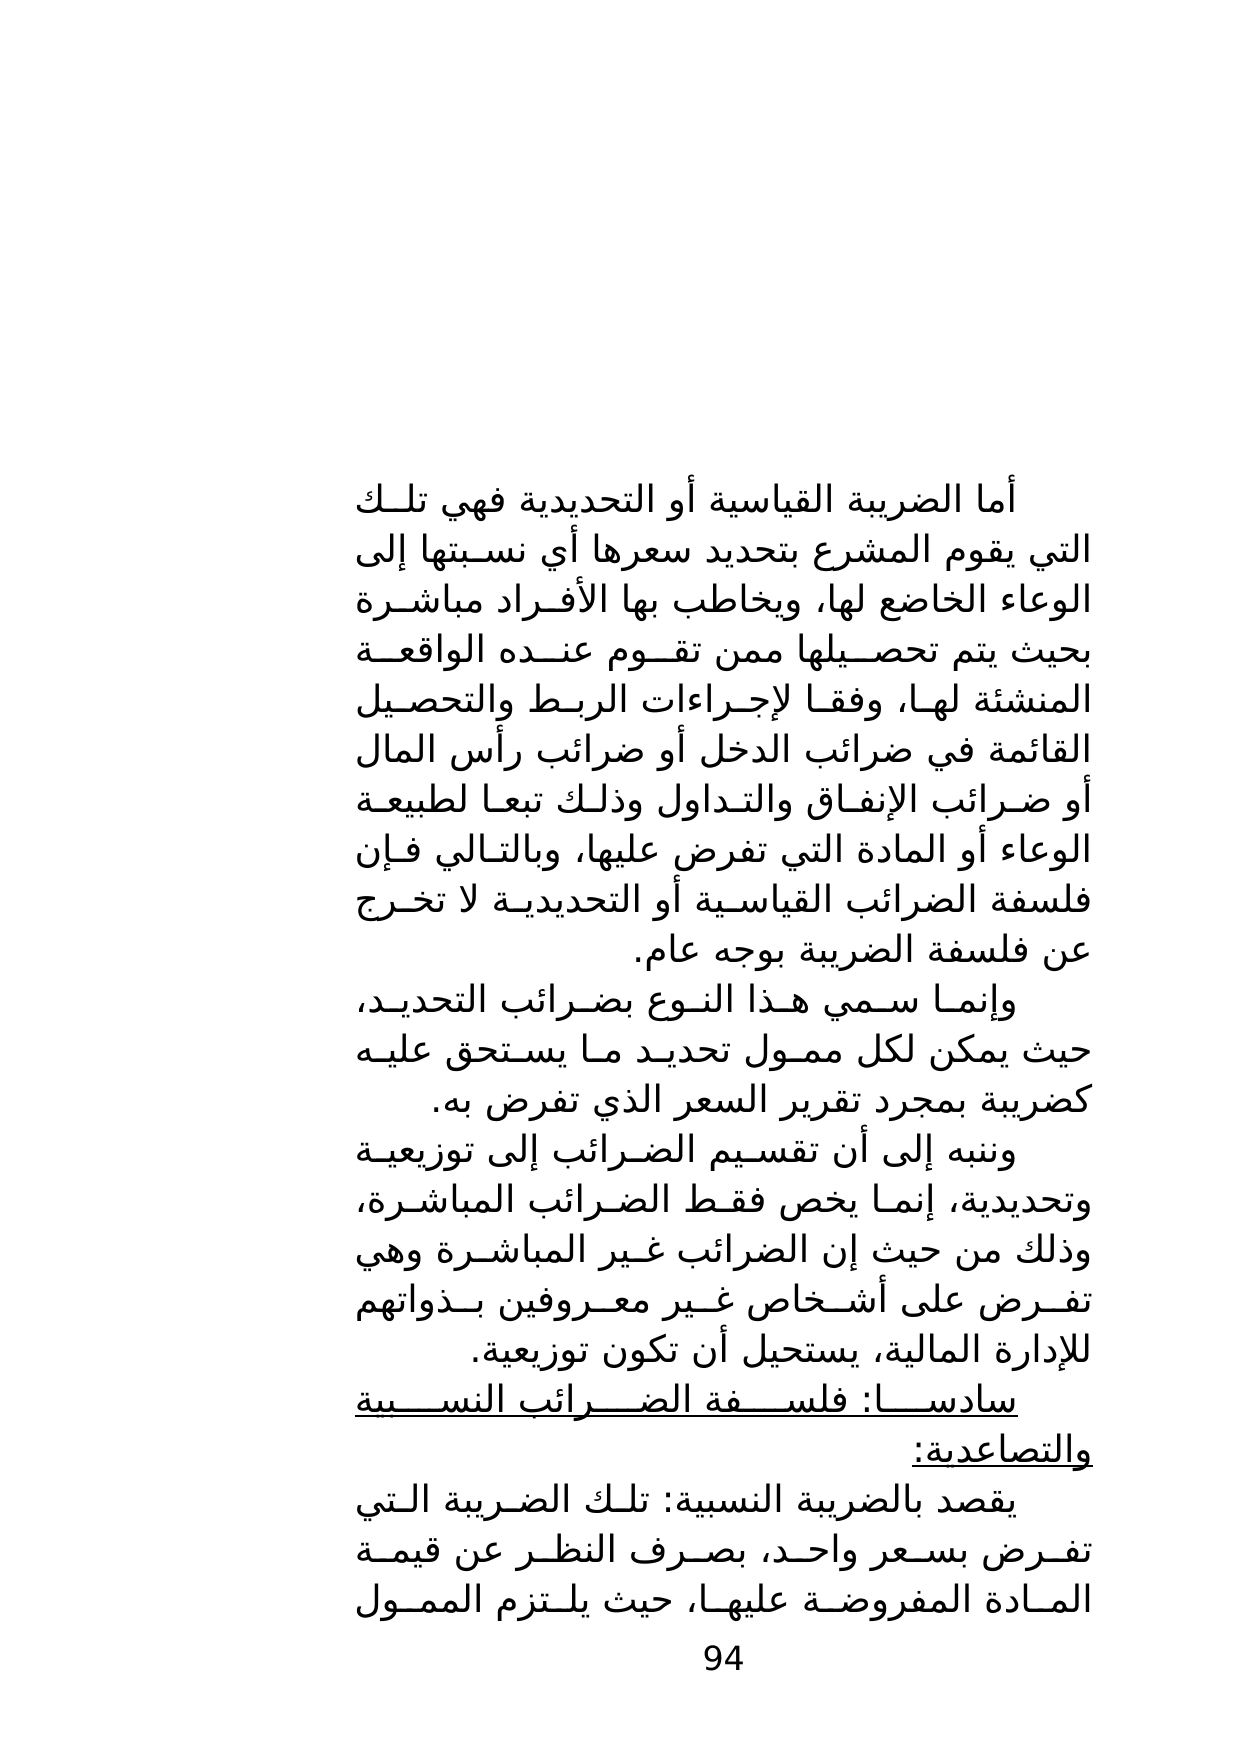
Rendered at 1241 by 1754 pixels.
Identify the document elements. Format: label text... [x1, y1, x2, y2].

text وإنما سمي هذا النوع بضرائب التحديد، حيث يمكن لكل ممول تحديد ما يستحق عليه كضريبة بمجرد تقرير السعر الذي تفرض به. [354, 972, 1092, 1122]
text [354, 1472, 1092, 1622]
text وننبه إلى أن تقسيم الضرائب إلى توزيعية وتحديدية، إنما يخص فقط الضرائب المباشرة، وذلك من حيث إن الضرائب غير المباشرة وهي تفرض على أشخاص غير معروفين بذواتهم للإدارة المالية، يستحيل أن تكون توزيعية. [354, 1122, 1092, 1372]
text أما الضريبة القياسية أو التحديدية فهي تلك التي يقوم المشرع بتحديد سعرها أي نسبتها إلى الوعاء الخاضع لها، ويخاطب بها الأفراد مباشرة بحيث يتم تحصيلها ممن تقوم عنده الواقعة المنشئة لها، وفقا لإجراءات الربط والتحصيل القائمة في ضرائب الدخل أو ضرائب رأس المال أو ضرائب الإنفاق والتداول وذلك تبعا لطبيعة الوعاء أو المادة التي تفرض عليها، وبالتالي فإن فلسفة الضرائب القياسية أو التحديدية لا تخرج عن فلسفة الضريبة بوجه عام. [354, 472, 1092, 972]
text سادسا: فلسفة الضرائب النسبية والتصاعدية: [354, 1372, 1092, 1472]
